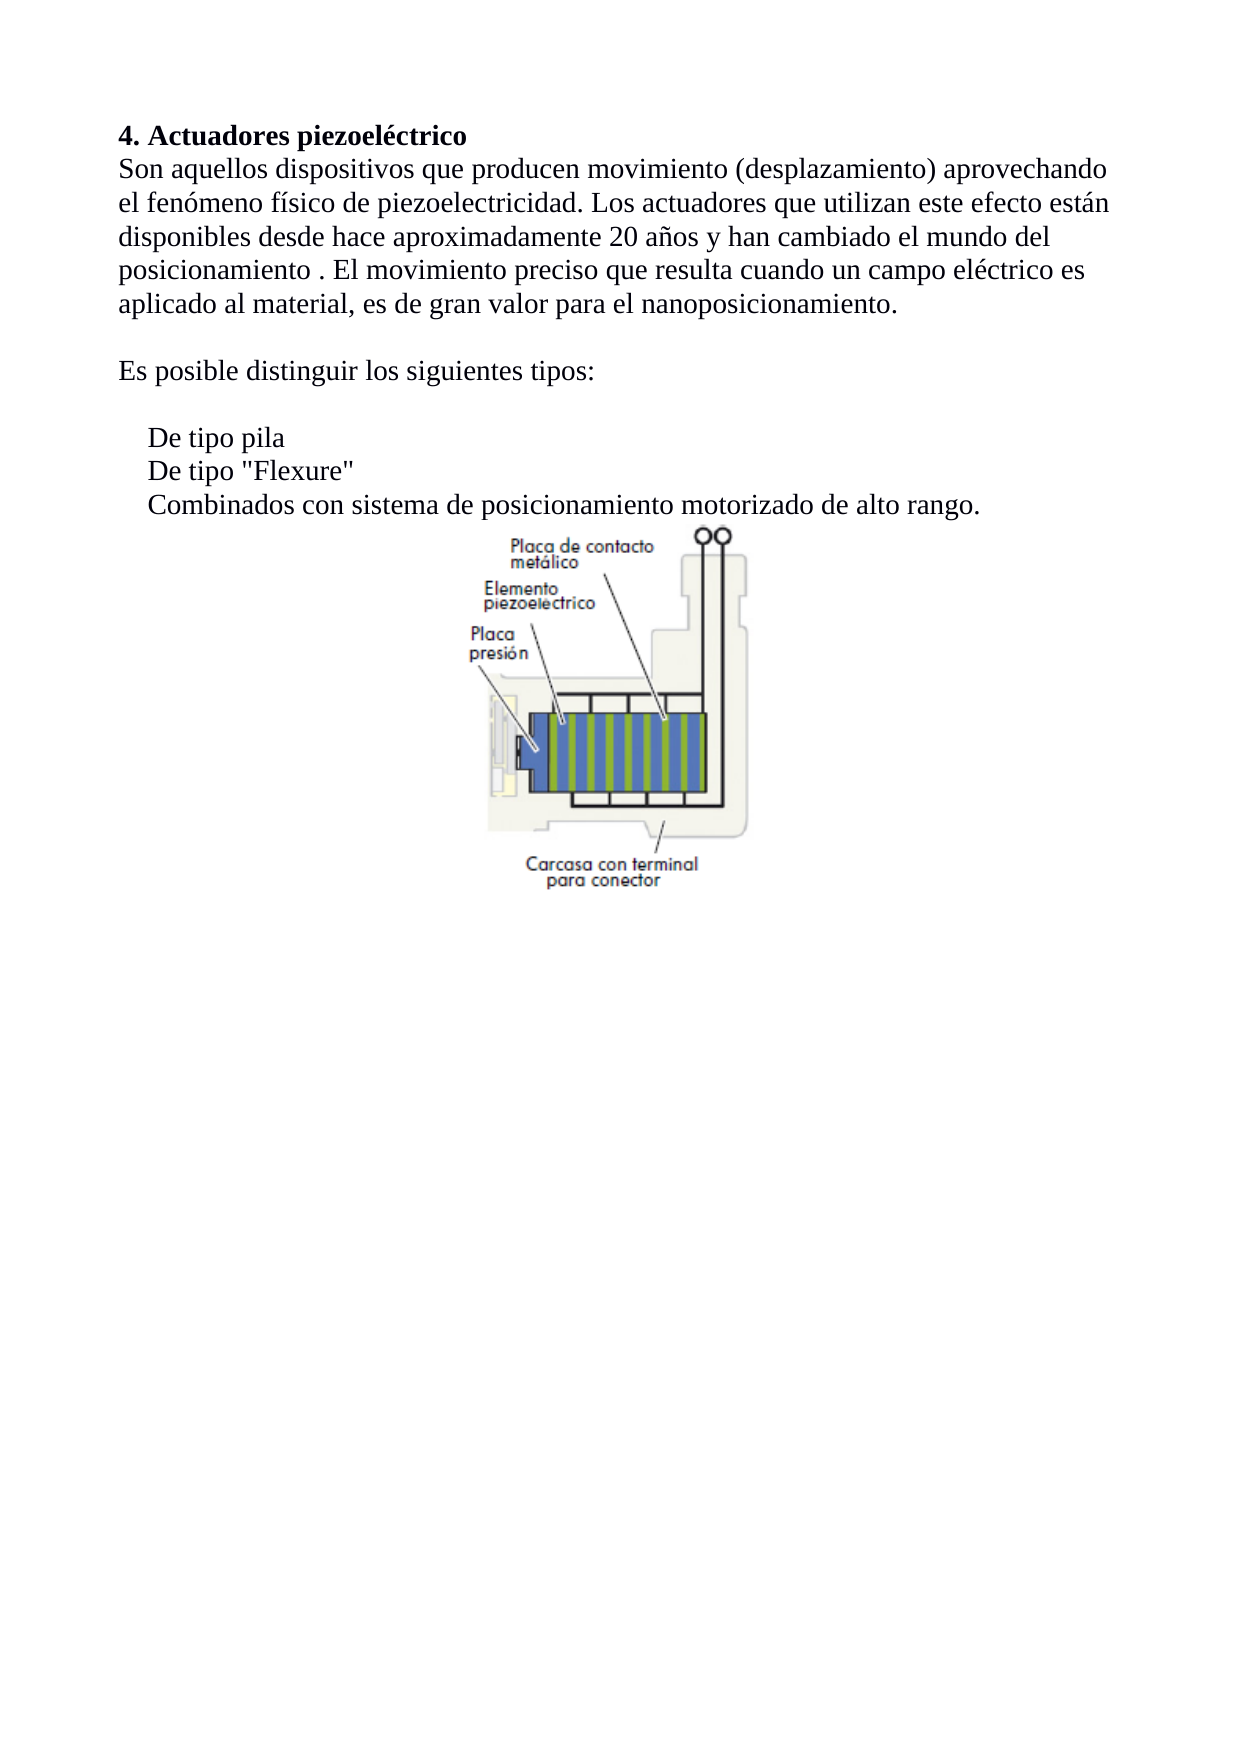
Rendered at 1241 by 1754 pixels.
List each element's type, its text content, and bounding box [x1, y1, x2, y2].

picture [463, 520, 777, 899]
text De tipo "Flexure" [118, 453, 1122, 487]
text De tipo pila [118, 420, 1122, 453]
text 4. Actuadores piezoeléctrico [118, 118, 1122, 152]
text Son aquellos dispositivos que producen movimiento (desplazamiento) aprovechando el fenómeno físico de piezoelectricidad. Los actuadores que utilizan este efecto están disponibles desde hace aproximadamente 20 años y han cambiado el mundo del posicionamiento . El movimiento preciso que resulta cuando un campo eléctrico es aplicado al material, es de gran valor para el nanoposicionamiento. [118, 152, 1122, 319]
text Combinados con sistema de posicionamiento motorizado de alto rango. [118, 487, 1122, 521]
text Es posible distinguir los siguientes tipos: [118, 353, 1122, 386]
